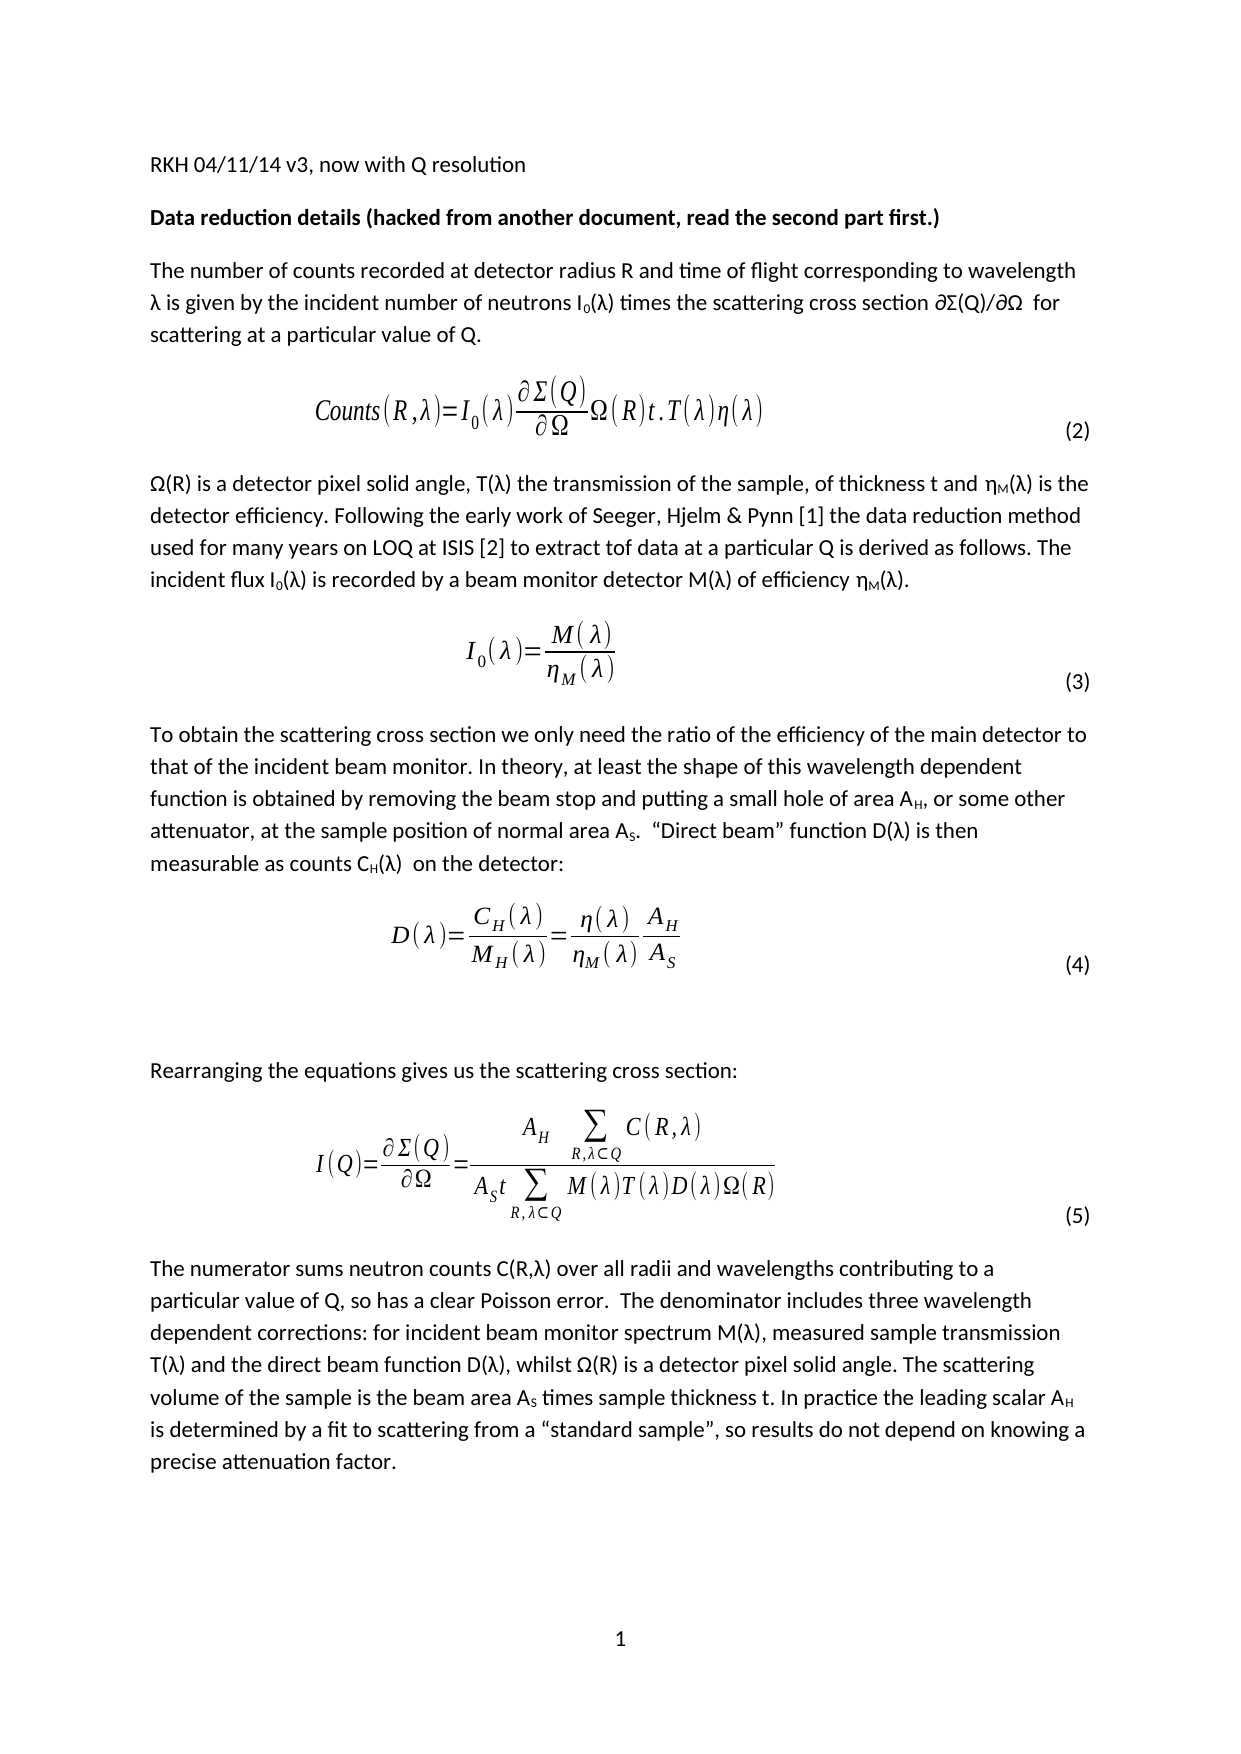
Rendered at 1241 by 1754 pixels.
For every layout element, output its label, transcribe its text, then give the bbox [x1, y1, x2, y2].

text Ω(R) is a detector pixel solid angle, T(λ) the transmission of the sample, of thickness t and ηM(λ) is the detector efficiency. Following the early work of Seeger, Hjelm & Pynn [1] the data reduction method used for many years on LOQ at ISIS [2] to extract tof data at a particular Q is derived as follows. The incident flux I0(λ) is recorded by a beam monitor detector M(λ) of efficiency ηM(λ). [150, 469, 1090, 594]
text (4) [150, 902, 1090, 978]
text RKH 04/11/14 v3, now with Q resolution [150, 150, 1090, 178]
text The number of counts recorded at detector radius R and time of flight corresponding to wavelength λ is given by the incident number of neutrons I0(λ) times the scattering cross section ∂Σ(Q)/∂Ω for scattering at a particular value of Q. [150, 256, 1090, 348]
text (3) [150, 619, 1090, 695]
text Data reduction details (hacked from another document, read the second part first.) [150, 203, 1090, 231]
text (2) [150, 373, 1090, 444]
text Rearranging the equations gives us the scattering cross section: [150, 1056, 1090, 1084]
text To obtain the scattering cross section we only need the ratio of the efficiency of the main detector to that of the incident beam monitor. In theory, at least the shape of this wavelength dependent function is obtained by removing the beam stop and putting a small hole of area AH, or some other attenuator, at the sample position of normal area AS. “Direct beam” function D(λ) is then measurable as counts CH(λ) on the detector: [150, 720, 1090, 877]
text (5) [150, 1109, 1090, 1229]
text The numerator sums neutron counts C(R,λ) over all radii and wavelengths contributing to a particular value of Q, so has a clear Poisson error. The denominator includes three wavelength dependent corrections: for incident beam monitor spectrum M(λ), measured sample transmission T(λ) and the direct beam function D(λ), whilst Ω(R) is a detector pixel solid angle. The scattering volume of the sample is the beam area AS times sample thickness t. In practice the leading scalar AH is determined by a fit to scattering from a “standard sample”, so results do not depend on knowing a precise attenuation factor. [150, 1254, 1090, 1475]
